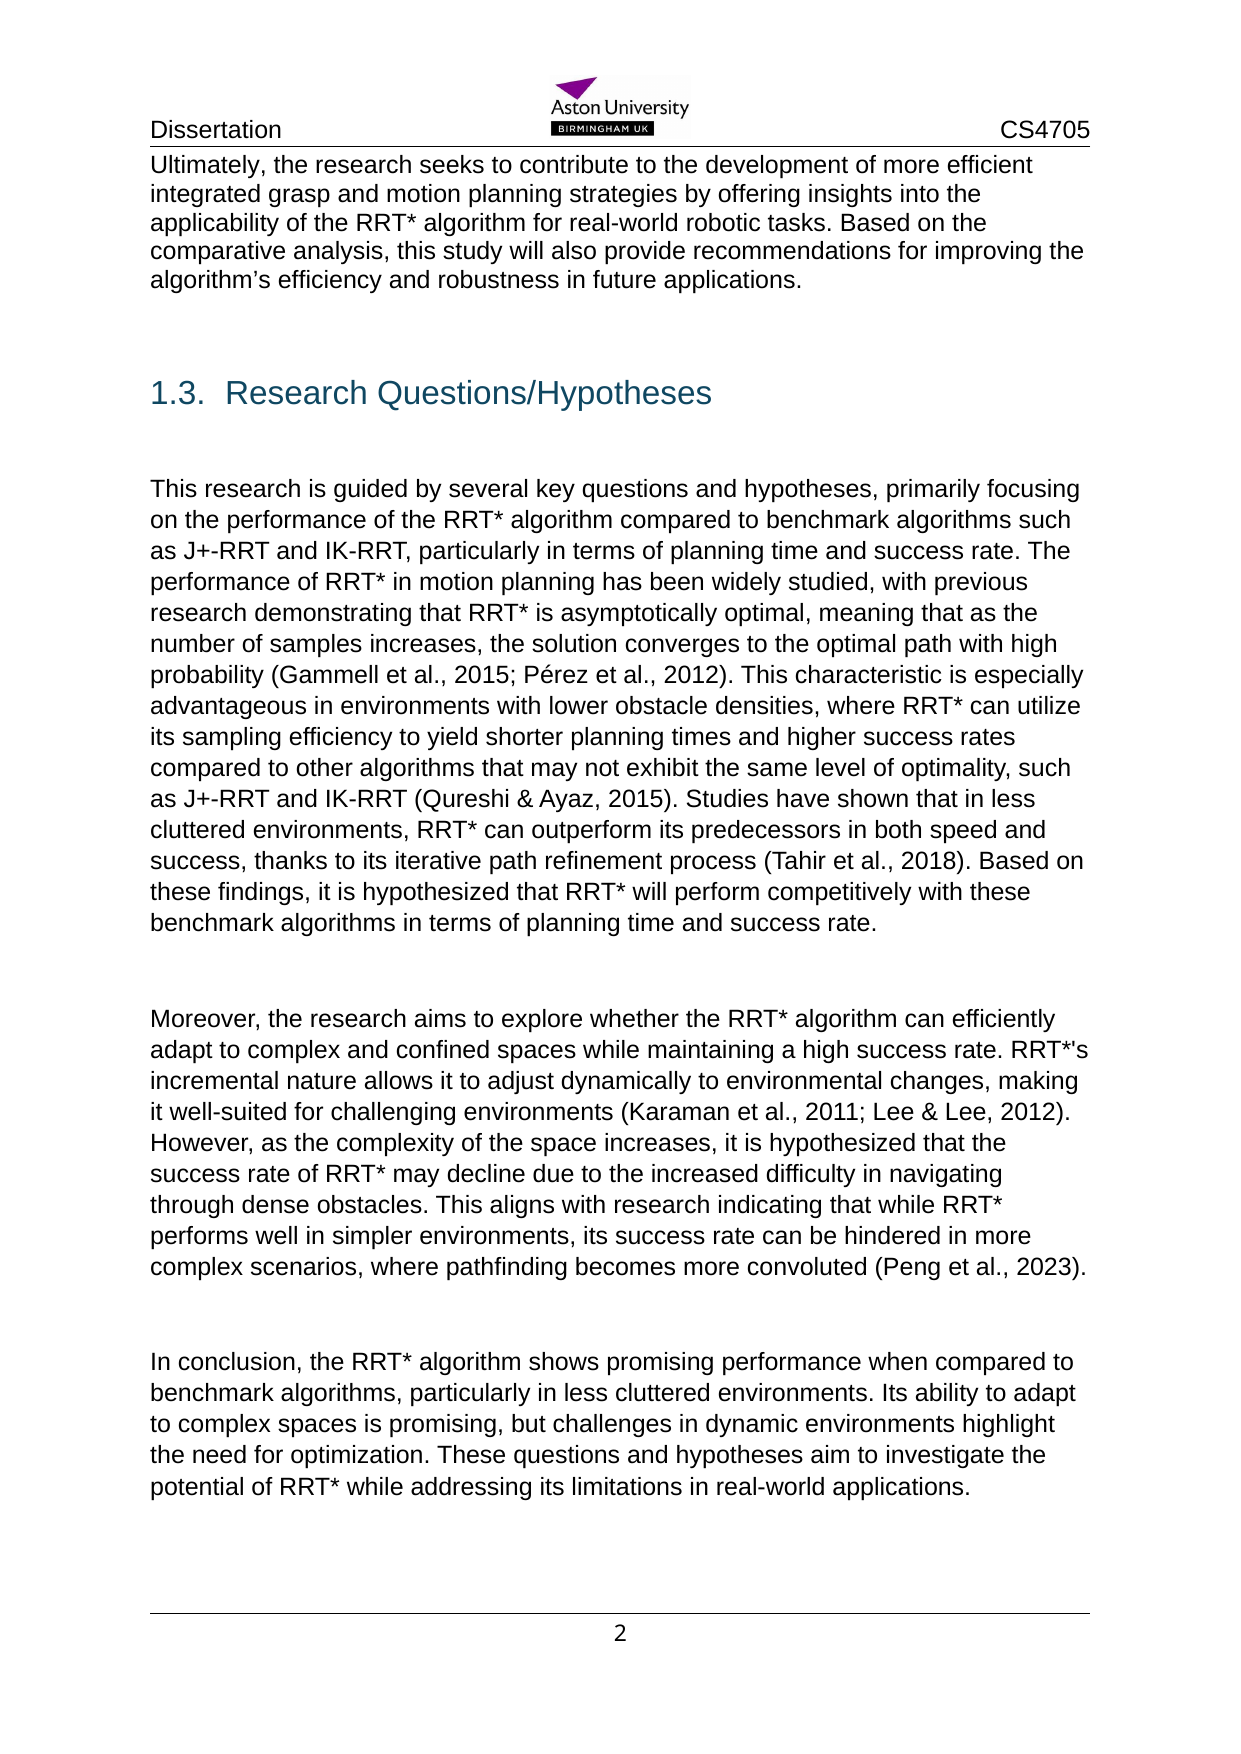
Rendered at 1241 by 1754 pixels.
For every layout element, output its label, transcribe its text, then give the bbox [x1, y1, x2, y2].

text In conclusion, the RRT* algorithm shows promising performance when compared to benchmark algorithms, particularly in less cluttered environments. Its ability to adapt to complex spaces is promising, but challenges in dynamic environments highlight the need for optimization. These questions and hypotheses aim to investigate the potential of RRT* while addressing its limitations in real-world applications. [150, 1347, 1090, 1500]
text This research is guided by several key questions and hypotheses, primarily focusing on the performance of the RRT* algorithm compared to benchmark algorithms such as J+-RRT and IK-RRT, particularly in terms of planning time and success rate. The performance of RRT* in motion planning has been widely studied, with previous research demonstrating that RRT* is asymptotically optimal, meaning that as the number of samples increases, the solution converges to the optimal path with high probability (Gammell et al., 2015; Pérez et al., 2012). This characteristic is especially advantageous in environments with lower obstacle densities, where RRT* can utilize its sampling efficiency to yield shorter planning times and higher success rates compared to other algorithms that may not exhibit the same level of optimality, such as J+-RRT and IK-RRT (Qureshi & Ayaz, 2015). Studies have shown that in less cluttered environments, RRT* can outperform its predecessors in both speed and success, thanks to its iterative path refinement process (Tahir et al., 2018). Based on these findings, it is hypothesized that RRT* will perform competitively with these benchmark algorithms in terms of planning time and success rate. [150, 473, 1090, 937]
picture [549, 75, 691, 139]
text Ultimately, the research seeks to contribute to the development of more efficient integrated grasp and motion planning strategies by offering insights into the applicability of the RRT* algorithm for real-world robotic tasks. Based on the comparative analysis, this study will also provide recommendations for improving the algorithm’s efficiency and robustness in future applications. [150, 150, 1090, 294]
subtitle Research Questions/Hypotheses [150, 373, 1090, 412]
